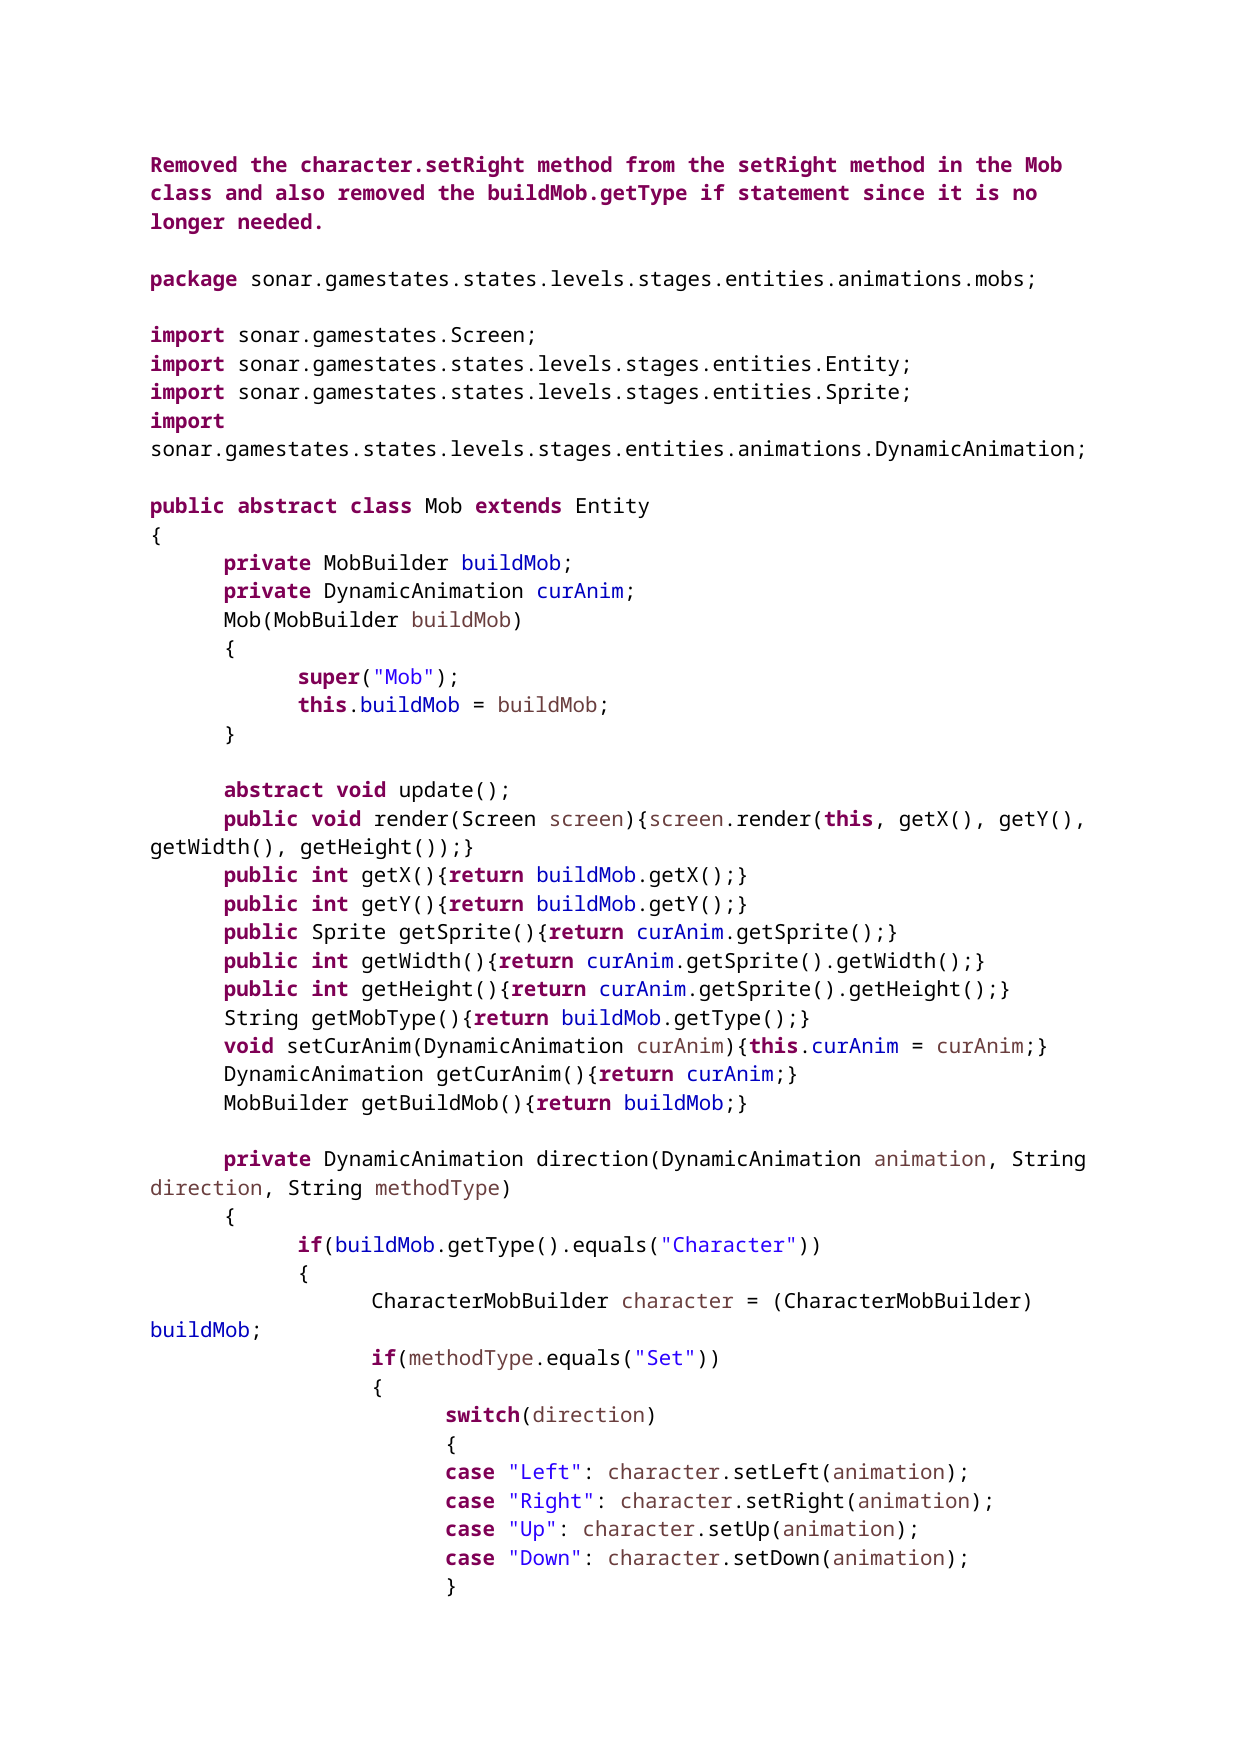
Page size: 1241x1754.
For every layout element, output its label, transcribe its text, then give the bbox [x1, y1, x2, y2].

text public int getY(){return buildMob.getY();} [150, 889, 1090, 917]
text if(buildMob.getType().equals("Character")) [150, 1230, 1090, 1258]
text case "Down": character.setDown(animation); [150, 1543, 1090, 1571]
text public Sprite getSprite(){return curAnim.getSprite();} [150, 917, 1090, 946]
text { [150, 633, 1090, 662]
text case "Up": character.setUp(animation); [150, 1514, 1090, 1543]
text MobBuilder getBuildMob(){return buildMob;} [150, 1088, 1090, 1116]
text private DynamicAnimation curAnim; [150, 577, 1090, 605]
text import sonar.gamestates.states.levels.stages.entities.animations.DynamicAnimation; [150, 406, 1090, 463]
text case "Left": character.setLeft(animation); [150, 1457, 1090, 1486]
text DynamicAnimation getCurAnim(){return curAnim;} [150, 1059, 1090, 1088]
text import sonar.gamestates.states.levels.stages.entities.Entity; [150, 349, 1090, 377]
text } [150, 719, 1090, 747]
text if(methodType.equals("Set")) [150, 1343, 1090, 1372]
text String getMobType(){return buildMob.getType();} [150, 1003, 1090, 1031]
text public int getX(){return buildMob.getX();} [150, 861, 1090, 889]
text Mob(MobBuilder buildMob) [150, 605, 1090, 633]
text public int getHeight(){return curAnim.getSprite().getHeight();} [150, 974, 1090, 1003]
text package sonar.gamestates.states.levels.stages.entities.animations.mobs; [150, 264, 1090, 292]
text public int getWidth(){return curAnim.getSprite().getWidth();} [150, 946, 1090, 974]
text CharacterMobBuilder character = (CharacterMobBuilder) buildMob; [150, 1287, 1090, 1343]
text case "Right": character.setRight(animation); [150, 1486, 1090, 1514]
text { [150, 1201, 1090, 1230]
text Removed the character.setRight method from the setRight method in the Mob class and also removed the buildMob.getType if statement since it is no longer needed. [150, 150, 1090, 235]
text { [150, 1258, 1090, 1287]
text private MobBuilder buildMob; [150, 548, 1090, 577]
text import sonar.gamestates.states.levels.stages.entities.Sprite; [150, 377, 1090, 406]
text this.buildMob = buildMob; [150, 690, 1090, 719]
text { [150, 1429, 1090, 1457]
text { [150, 520, 1090, 548]
text super("Mob"); [150, 662, 1090, 690]
text } [150, 1571, 1090, 1599]
text public abstract class Mob extends Entity [150, 491, 1090, 520]
text void setCurAnim(DynamicAnimation curAnim){this.curAnim = curAnim;} [150, 1031, 1090, 1059]
text public void render(Screen screen){screen.render(this, getX(), getY(), getWidth(), getHeight());} [150, 804, 1090, 861]
text { [150, 1372, 1090, 1400]
text private DynamicAnimation direction(DynamicAnimation animation, String direction, String methodType) [150, 1144, 1090, 1201]
text abstract void update(); [150, 775, 1090, 804]
text import sonar.gamestates.Screen; [150, 321, 1090, 349]
text switch(direction) [150, 1400, 1090, 1429]
